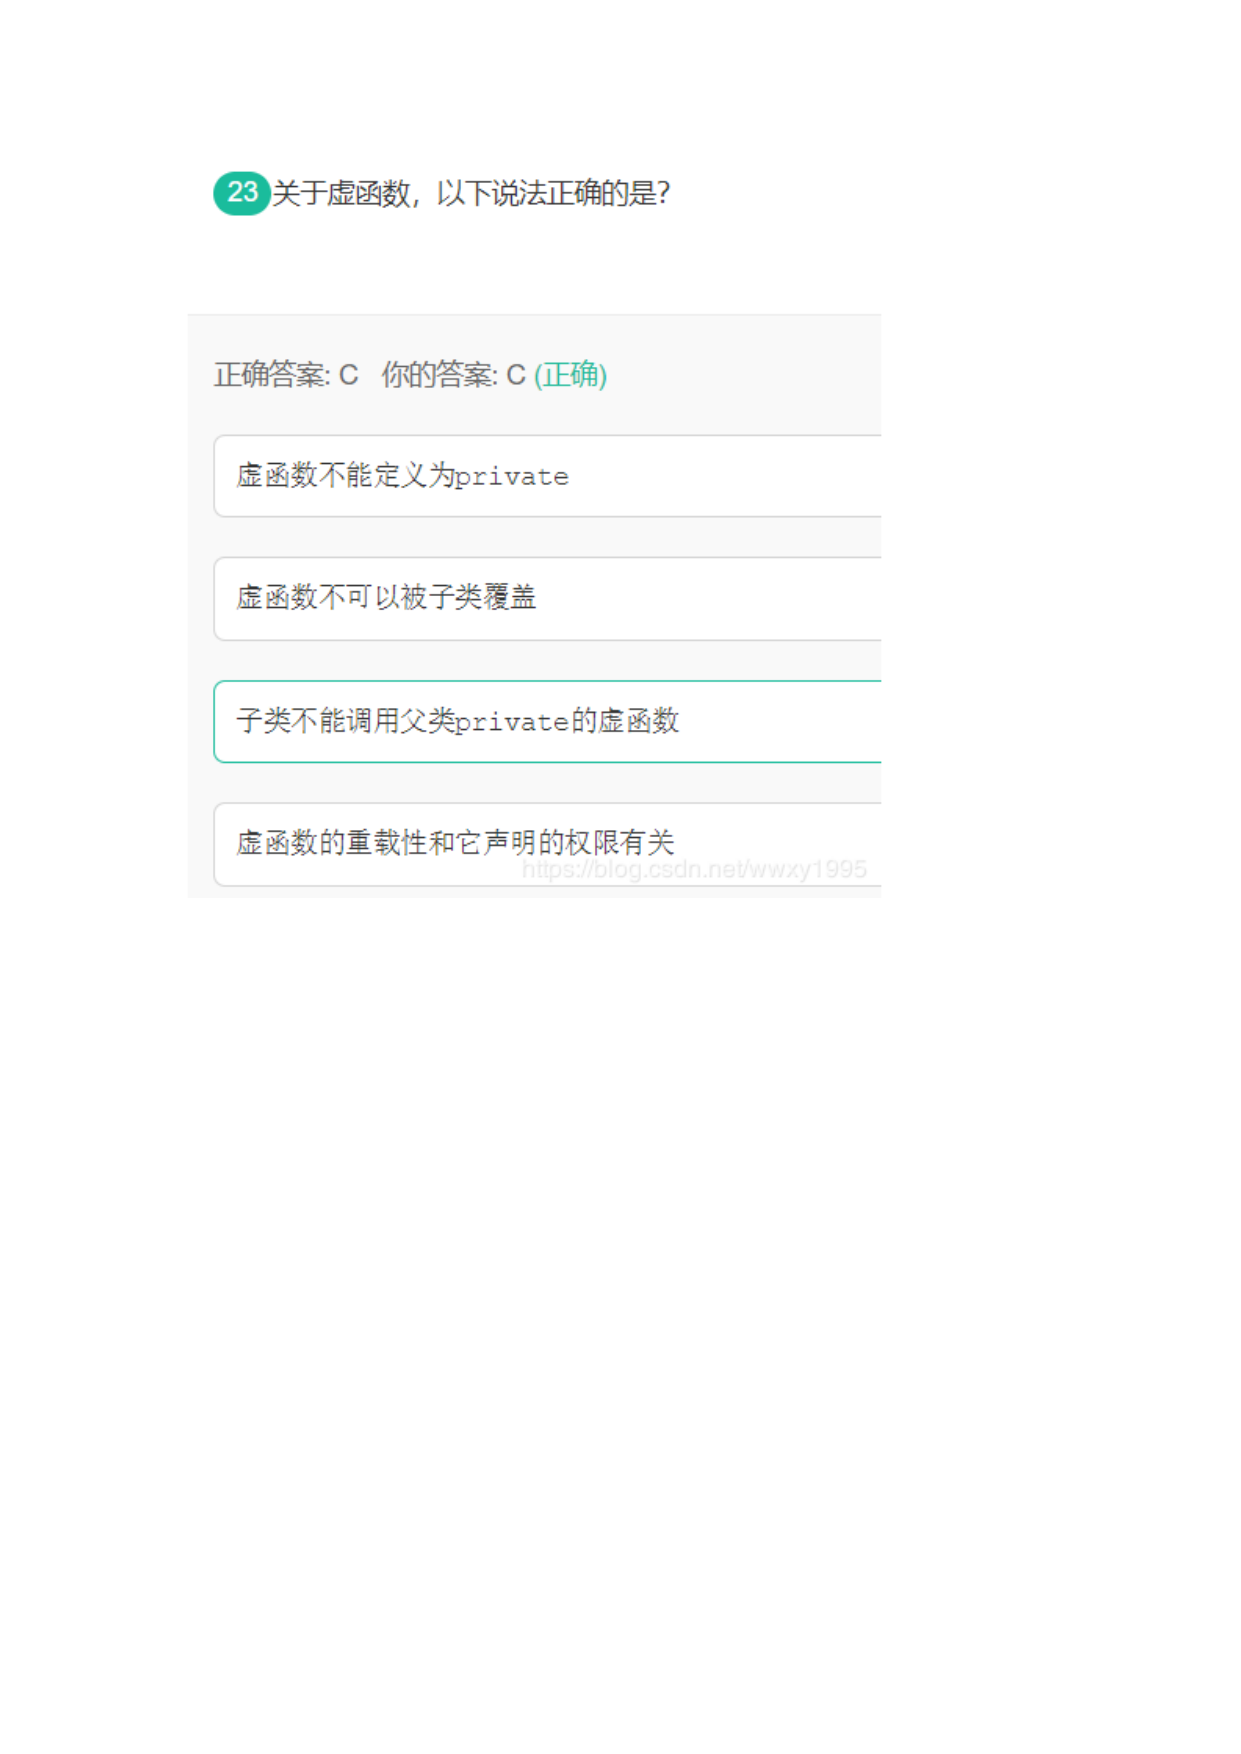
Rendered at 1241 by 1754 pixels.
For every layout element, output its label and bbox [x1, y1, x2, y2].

picture [187, 162, 882, 898]
